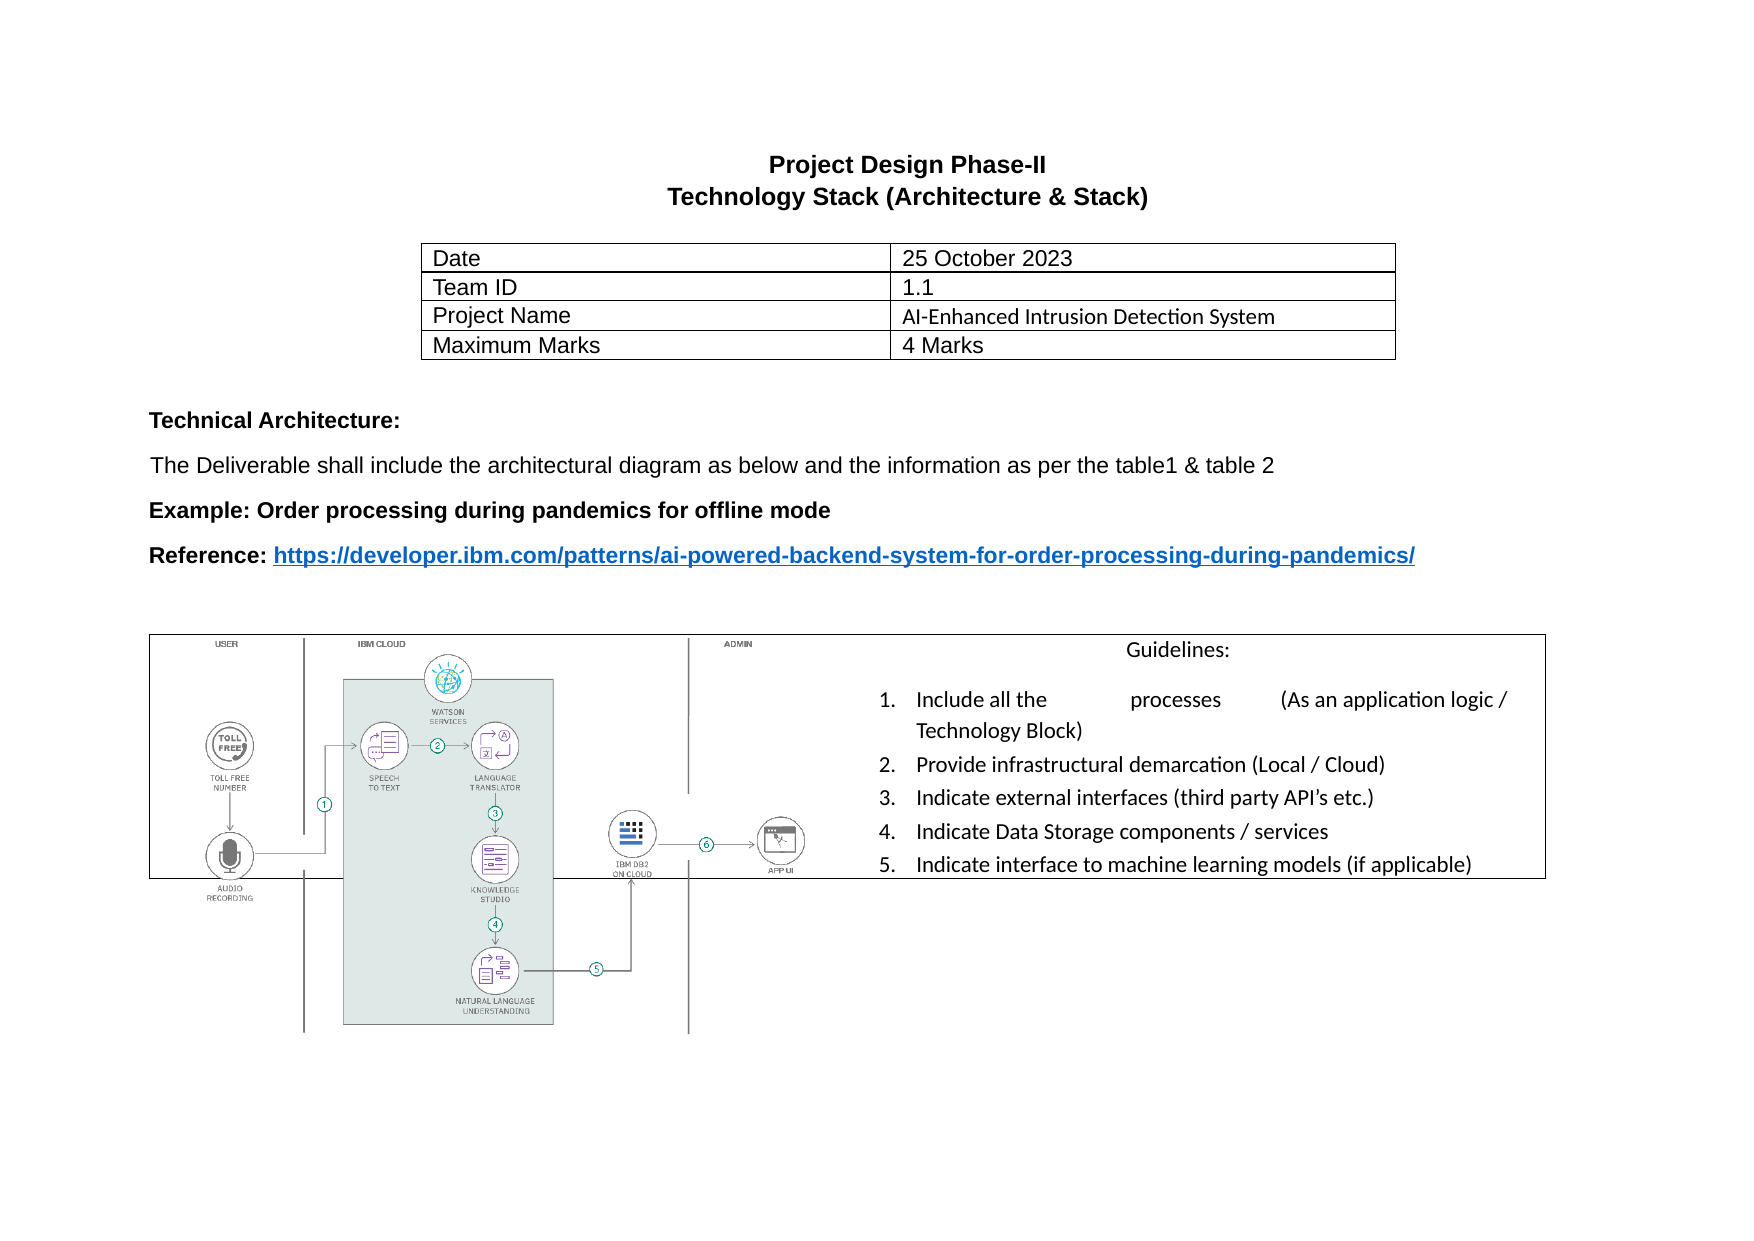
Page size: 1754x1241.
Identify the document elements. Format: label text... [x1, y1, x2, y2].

table_cell Project Name [422, 301, 890, 330]
table_header 25 October 2023 [891, 244, 1395, 271]
table_cell AI-Enhanced Intrusion Detection System [891, 301, 1395, 330]
list Indicate interface to machine learning models (if applicable) [860, 849, 1545, 878]
text Technology Stack (Architecture & Stack) [270, 182, 1545, 210]
text Example: Order processing during pandemics for offline mode [148, 497, 1545, 523]
text Guidelines: [860, 635, 1545, 663]
list Include all the processes (As an application logic / Technology Block) [860, 684, 1545, 744]
table_cell Maximum Marks [422, 331, 890, 359]
text Project Design Phase-II [270, 151, 1545, 179]
table_cell Team ID [422, 273, 890, 300]
text The Deliverable shall include the architectural diagram as below and the information as per the table1 & table 2 [150, 452, 1545, 478]
text Reference: https://developer.ibm.com/patterns/ai-powered-backend-system-for-order-processing-during-pandemics/ [148, 542, 1545, 568]
list Indicate external interfaces (third party API’s etc.) [860, 782, 1545, 811]
text Technical Architecture: [148, 407, 1545, 433]
list Indicate Data Storage components / services [860, 816, 1545, 845]
table_cell 4 Marks [891, 331, 1395, 359]
picture [150, 631, 860, 1039]
table_header Date [422, 244, 890, 271]
list Provide infrastructural demarcation (Local / Cloud) [860, 749, 1545, 778]
table_cell 1.1 [891, 273, 1395, 300]
